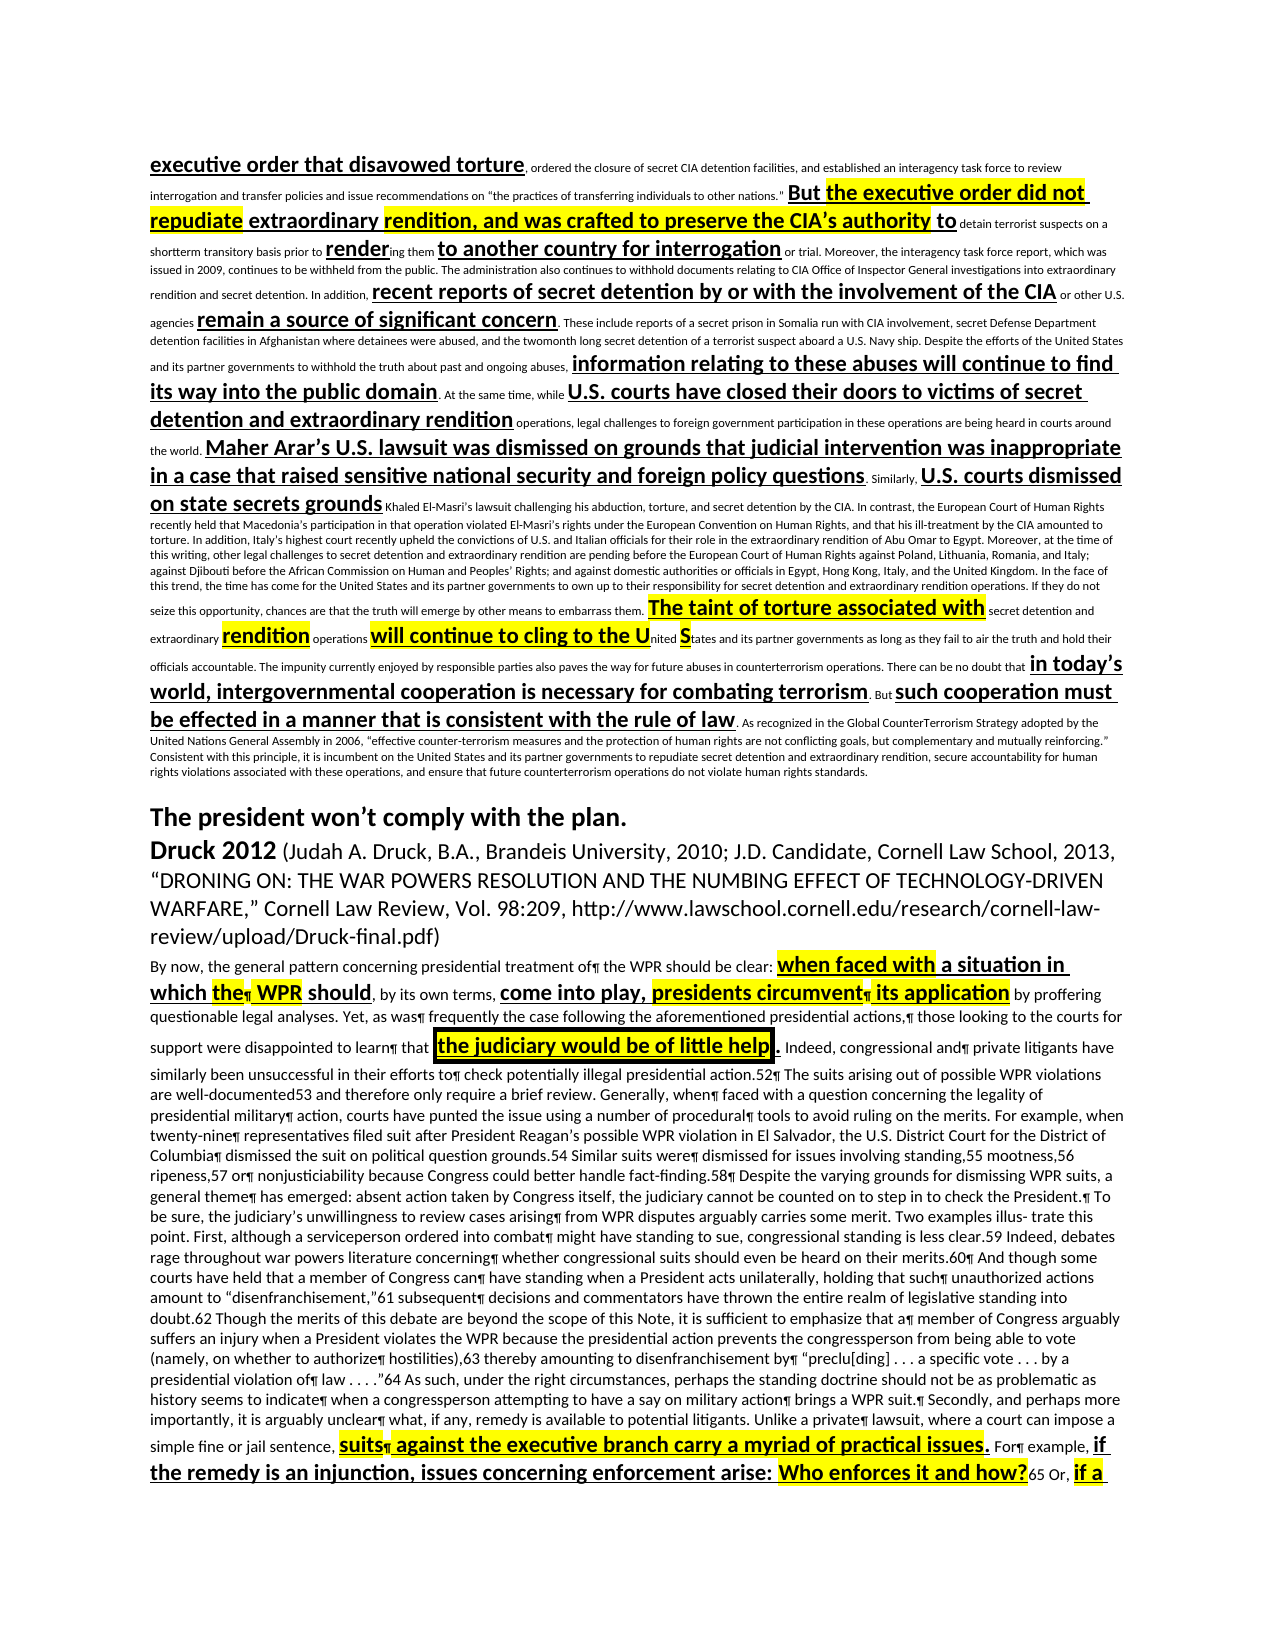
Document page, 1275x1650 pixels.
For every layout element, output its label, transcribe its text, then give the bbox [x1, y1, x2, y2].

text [150, 950, 1125, 1486]
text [150, 150, 1125, 779]
text Druck 2012 (Judah A. Druck, B.A., Brandeis University, 2010; J.D. Candidate, Cornell Law School, 2013, “DRONING ON: THE WAR POWERS RESOLUTION AND THE NUMBING EFFECT OF TECHNOLOGY-DRIVEN WARFARE,” Cornell Law Review, Vol. 98:209, http://www.lawschool.cornell.edu/research/cornell-law-review/upload/Druck-final.pdf) [150, 833, 1125, 950]
subtitle The president won’t comply with the plan. [150, 800, 1125, 833]
